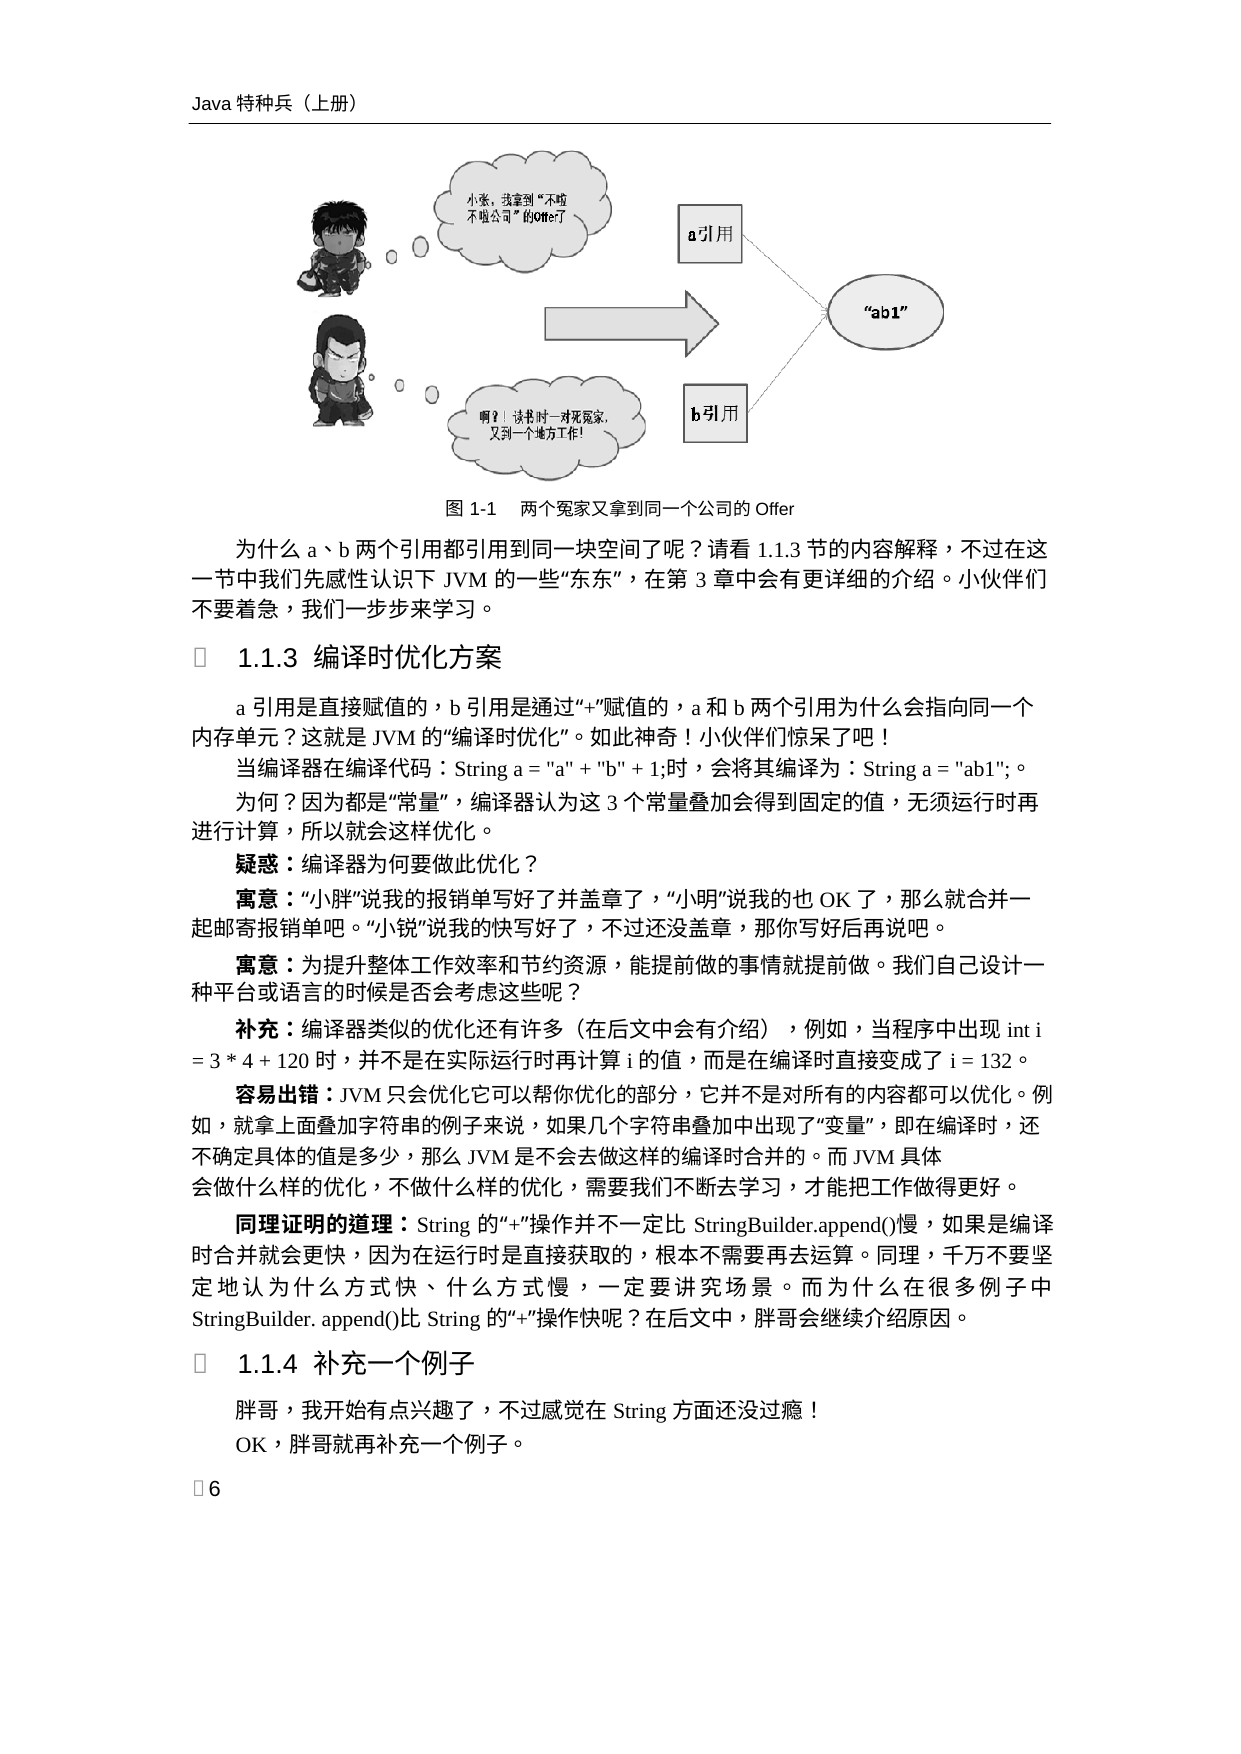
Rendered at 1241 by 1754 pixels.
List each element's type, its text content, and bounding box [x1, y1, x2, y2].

text Java 特种兵（上册） [192, 92, 1090, 115]
text 胖哥，我开始有点兴趣了，不过感觉在 String 方面还没过瘾！ [235, 1397, 1090, 1424]
picture [188, 122, 1052, 485]
list 1.1.4 补充一个例子 [192, 1347, 1090, 1380]
list 引用是直接赋值的，b 引用是通过“+”赋值的，a 和 b 两个引用为什么会指向同一个内存单元？这就是 JVM 的“编译时优化”。如此神奇！小伙伴们惊呆了吧！ [192, 691, 1048, 751]
text 会做什么样的优化，不做什么样的优化，需要我们不断去学习，才能把工作做得更好。 [192, 1175, 1090, 1200]
text 疑惑：编译器为何要做此优化？ [235, 852, 1090, 877]
text 寓意：为提升整体工作效率和节约资源，能提前做的事情就提前做。我们自己设计一种平台或语言的时候是否会考虑这些呢？ [192, 952, 1048, 1006]
text 容易出错：JVM 只会优化它可以帮你优化的部分，它并不是对所有的内容都可以优化。例如，就拿上面叠加字符串的例子来说，如果几个字符串叠加中出现了“变量”，即在编译时，还不确定具体的值是多少，那么 JVM 是不会去做这样的编译时合并的。而 JVM 具体 [192, 1078, 1058, 1171]
text 图 1-1 两个冤家又拿到同一个公司的 Offer [150, 497, 1090, 520]
text 为何？因为都是“常量”，编译器认为这 3 个常量叠加会得到固定的值，无须运行时再进行计算，所以就会这样优化。 [192, 787, 1048, 845]
list 1.1.3 编译时优化方案 [192, 641, 1090, 674]
text 当编译器在编译代码：String a = "a" + "b" + 1;时，会将其编译为：String a = "ab1";。 [235, 755, 1090, 782]
text OK，胖哥就再补充一个例子。 [235, 1432, 1090, 1458]
text 同理证明的道理：String 的“+”操作并不一定比 StringBuilder.append()慢，如果是编译时合并就会更快，因为在运行时是直接获取的，根本不需要再去运算。同理，千万不要坚定地认为什么方式快、什么方式慢，一定要讲究场景。而为什么在很多例子中 StringBuilder. append()比 String 的“+”操作快呢？在后文中，胖哥会继续介绍原因。 [192, 1207, 1054, 1333]
text 寓意：“小胖”说我的报销单写好了并盖章了，“小明”说我的也 OK 了，那么就合并一起邮寄报销单吧。“小锐”说我的快写好了，不过还没盖章，那你写好后再说吧。 [192, 884, 1048, 942]
text 为什么 a、b 两个引用都引用到同一块空间了呢？请看 1.1.3 节的内容解释，不过在这一节中我们先感性认识下 JVM 的一些“东东”，在第 3 章中会有更详细的介绍。小伙伴们不要着急，我们一步步来学习。 [192, 533, 1048, 623]
list 6 [192, 1473, 1090, 1503]
text 补充：编译器类似的优化还有许多（在后文中会有介绍），例如，当程序中出现 int i = 3 * 4 + 120 时，并不是在实际运行时再计算 i 的值，而是在编译时直接变成了 i = 132。 [192, 1013, 1048, 1074]
